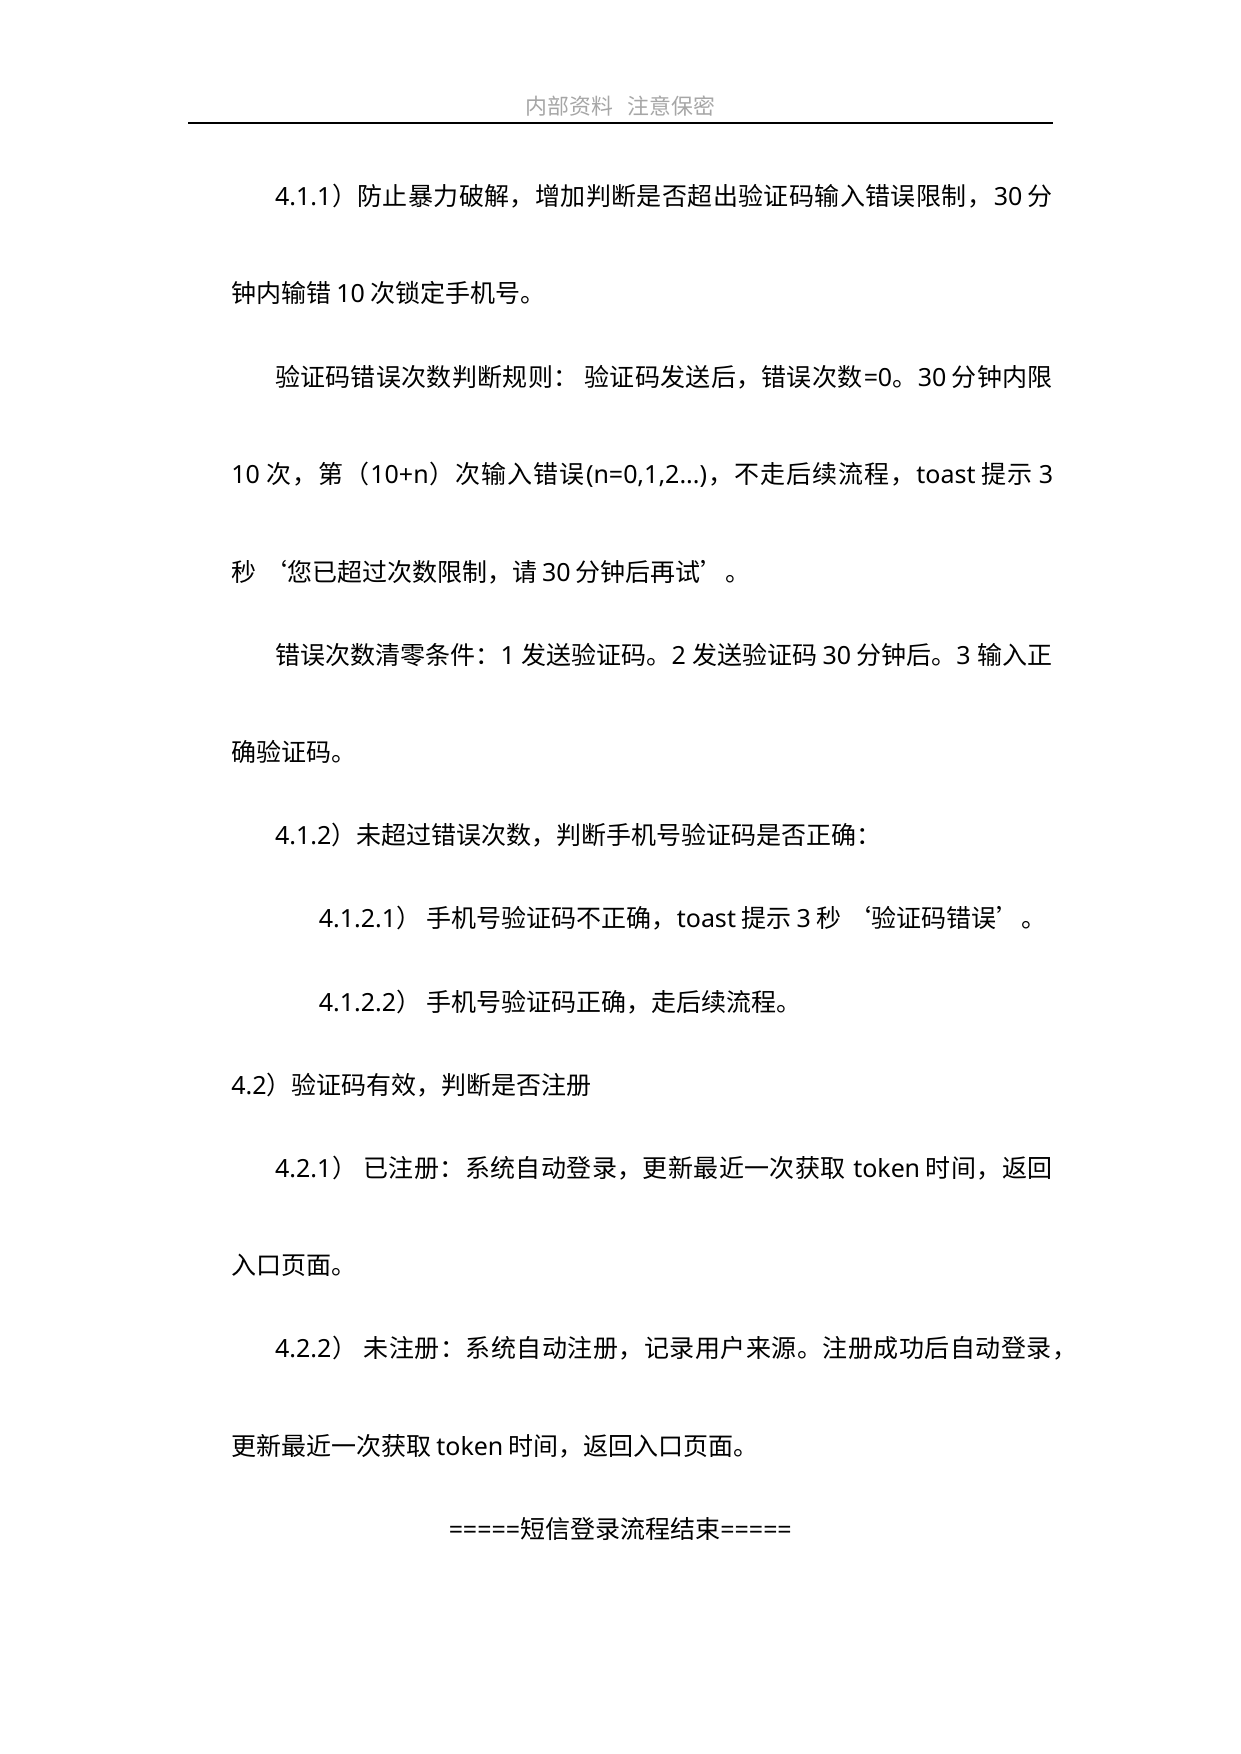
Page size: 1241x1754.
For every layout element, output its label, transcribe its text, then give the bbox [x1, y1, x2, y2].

list 4.1.1）防止暴力破解，增加判断是否超出验证码输入错误限制，30分钟内输错10次锁定手机号。 [231, 162, 1053, 324]
list 4.2.2） 未注册：系统自动注册，记录用户来源。注册成功后自动登录，更新最近一次获取token时间，返回入口页面。 [231, 1314, 1053, 1477]
list =====短信登录流程结束===== [187, 1495, 1053, 1560]
text 4.1.2.2） 手机号验证码正确，走后续流程。 [275, 968, 1053, 1033]
text 4.1.2）未超过错误次数，判断手机号验证码是否正确： [231, 801, 1053, 866]
text 4.2）验证码有效，判断是否注册 [187, 1051, 1053, 1116]
text 验证码错误次数判断规则： 验证码发送后，错误次数=0。30分钟内限10次，第（10+n）次输入错误(n=0,1,2...)，不走后续流程，toast提示3秒 ‘您已超过次数限制，请30分钟后再试’。 [231, 343, 1053, 603]
text 4.1.2.1） 手机号验证码不正确，toast提示 3秒 ‘验证码错误’。 [275, 884, 1053, 949]
text 4.2.1） 已注册：系统自动登录，更新最近一次获取token时间，返回入口页面。 [231, 1134, 1053, 1296]
text 错误次数清零条件：1 发送验证码。2 发送验证码30分钟后。3 输入正确验证码。 [231, 621, 1053, 783]
